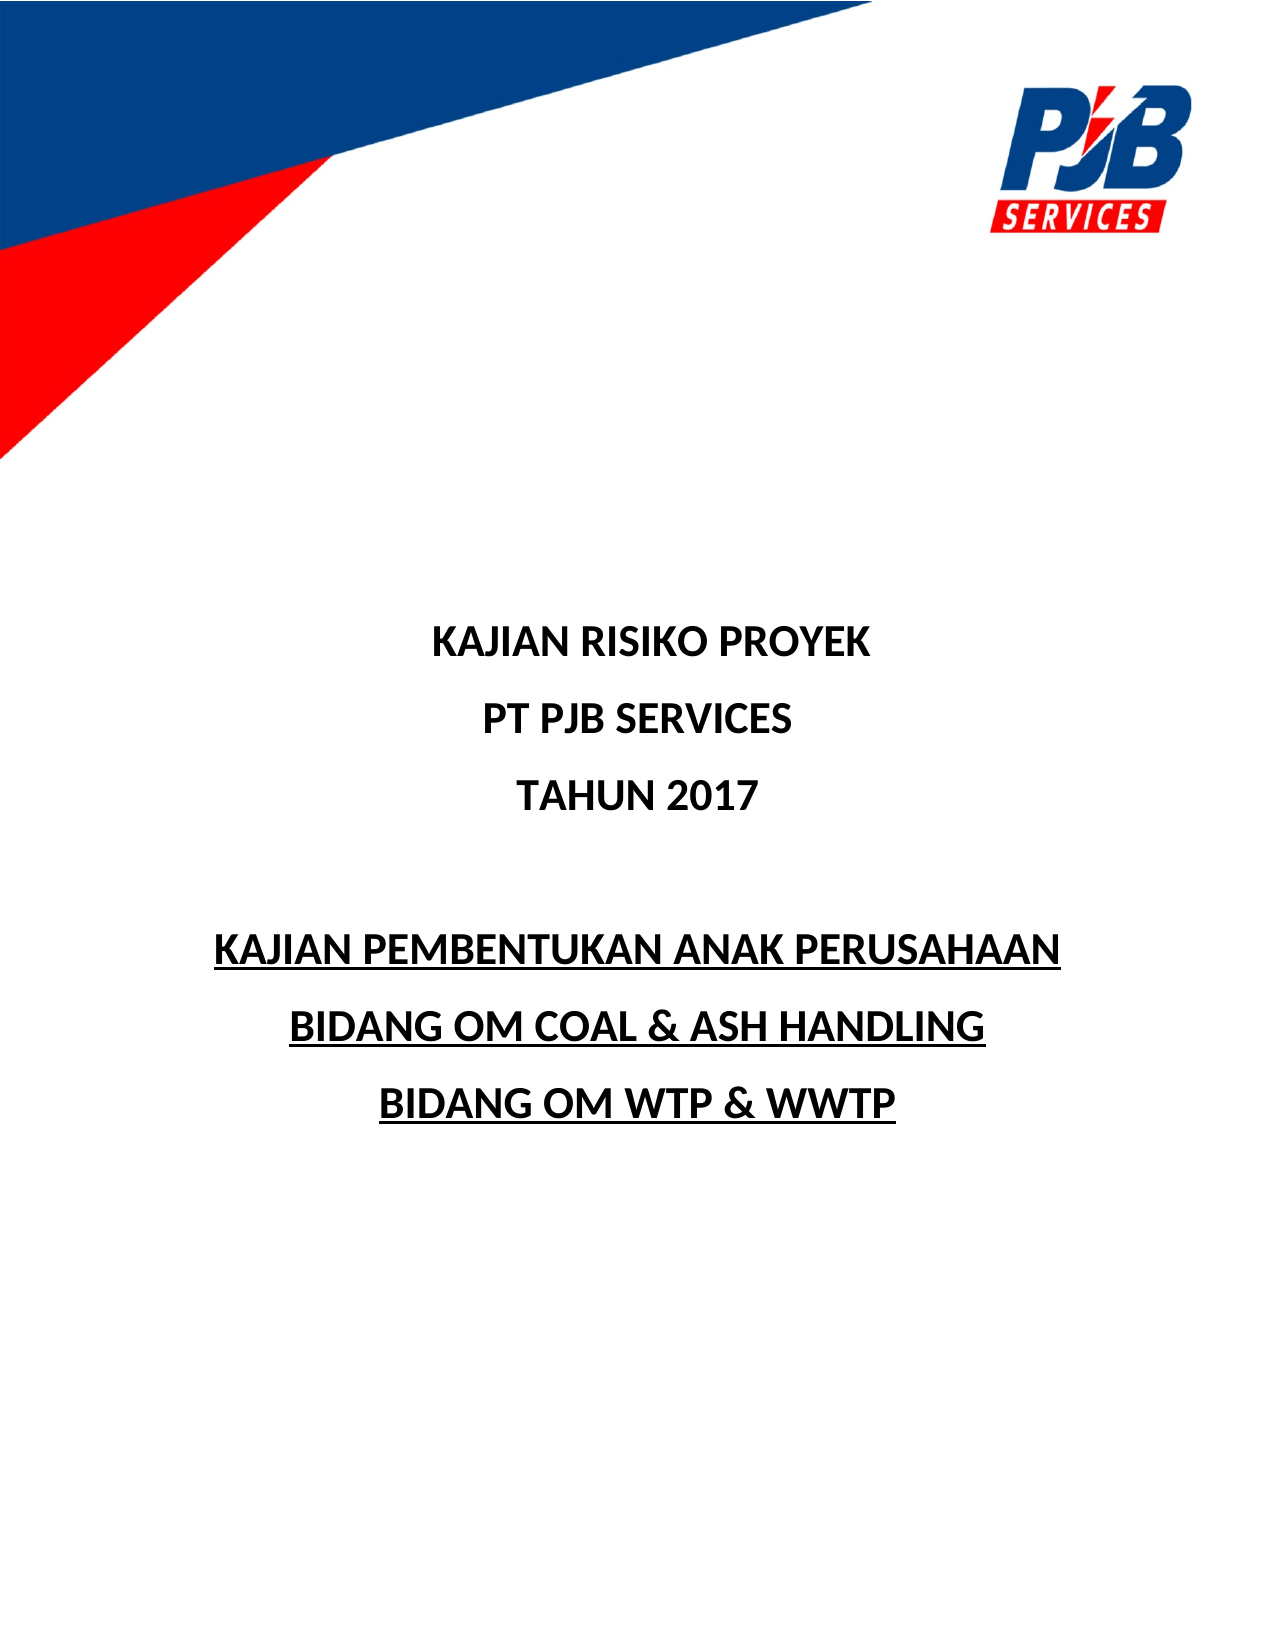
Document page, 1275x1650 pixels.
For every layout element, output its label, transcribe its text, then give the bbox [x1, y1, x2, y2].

picture [0, 1, 1274, 1650]
text TAHUN 2017 [150, 766, 1125, 822]
text BIDANG OM COAL & ASH HANDLING [150, 997, 1125, 1053]
text KAJIAN PEMBENTUKAN ANAK PERUSAHAAN [150, 920, 1125, 976]
text KAJIAN RISIKO PROYEK [150, 612, 1153, 668]
text PT PJB SERVICES [150, 689, 1125, 745]
text BIDANG OM WTP & WWTP [150, 1074, 1125, 1130]
